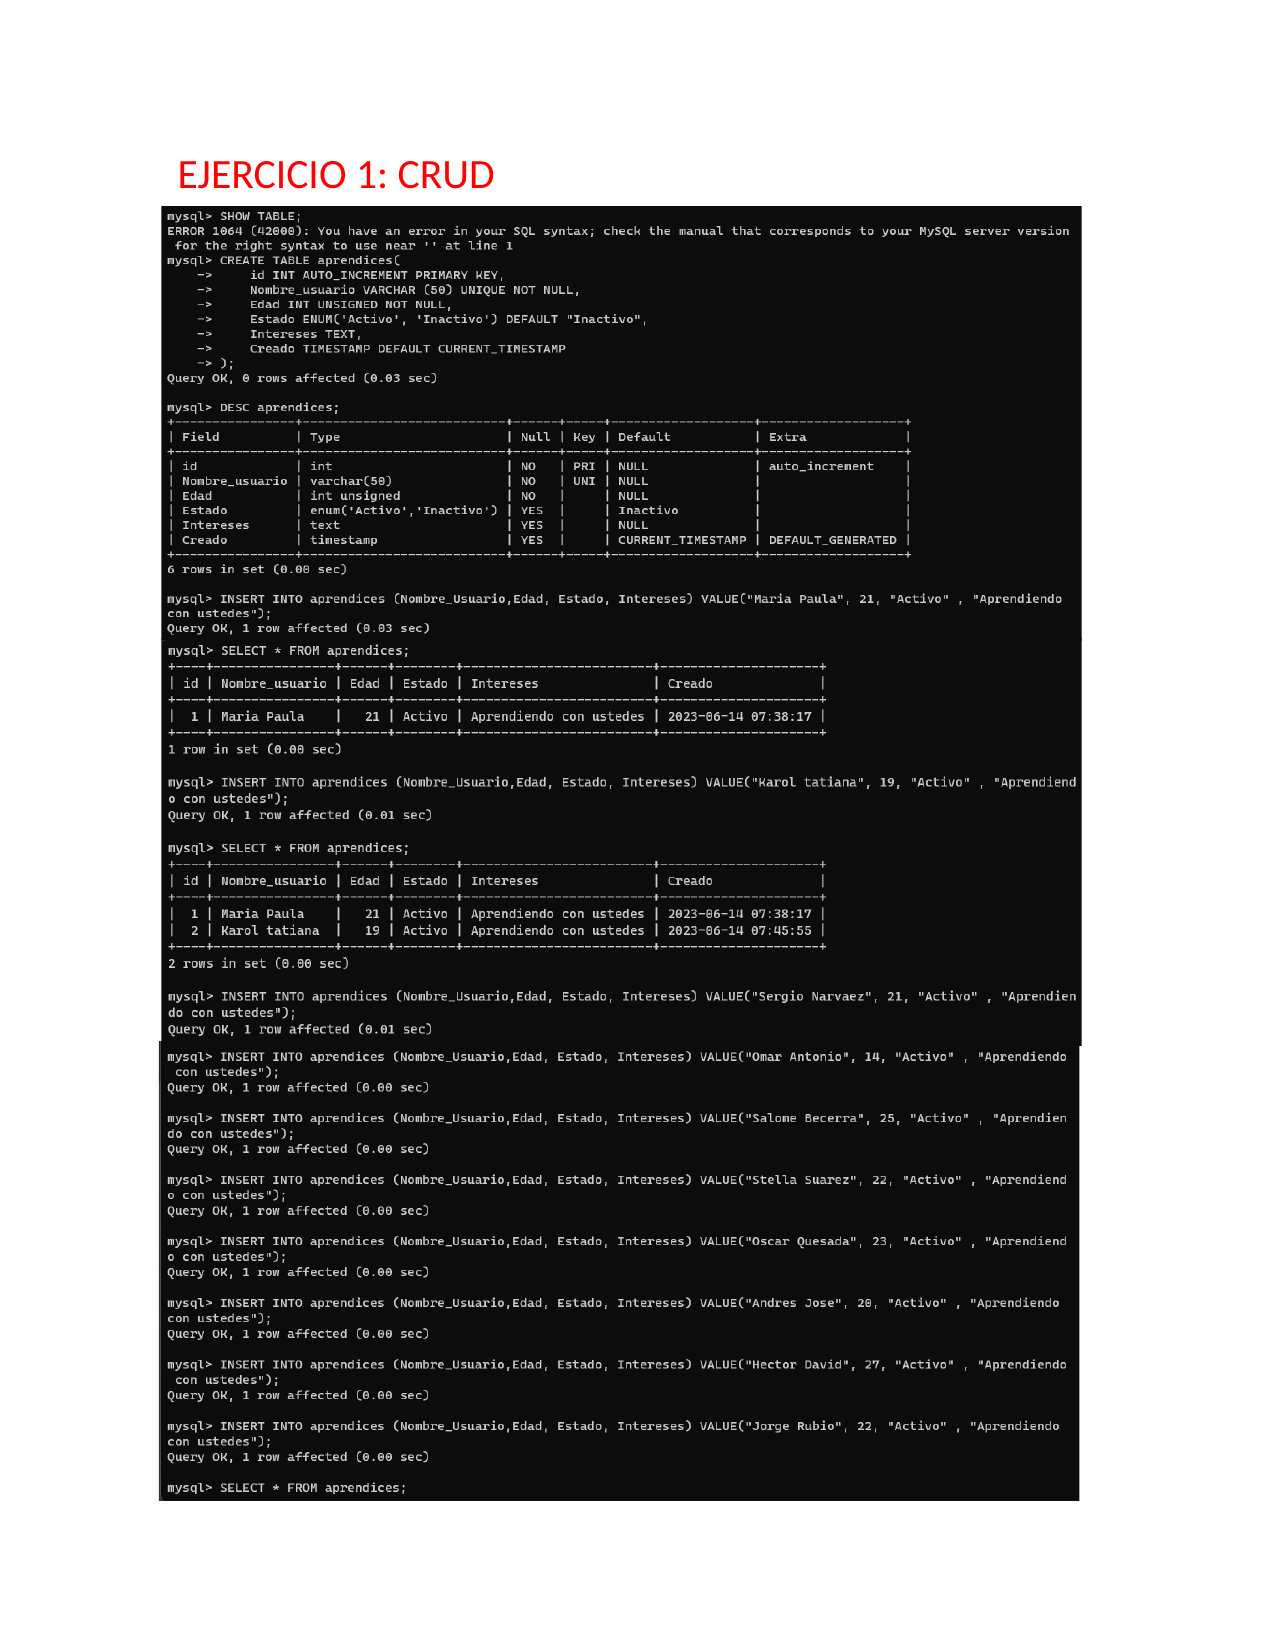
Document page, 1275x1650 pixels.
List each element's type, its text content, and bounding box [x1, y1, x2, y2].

text EJERCICIO 1: CRUD [177, 148, 1098, 198]
picture [158, 206, 1082, 1501]
